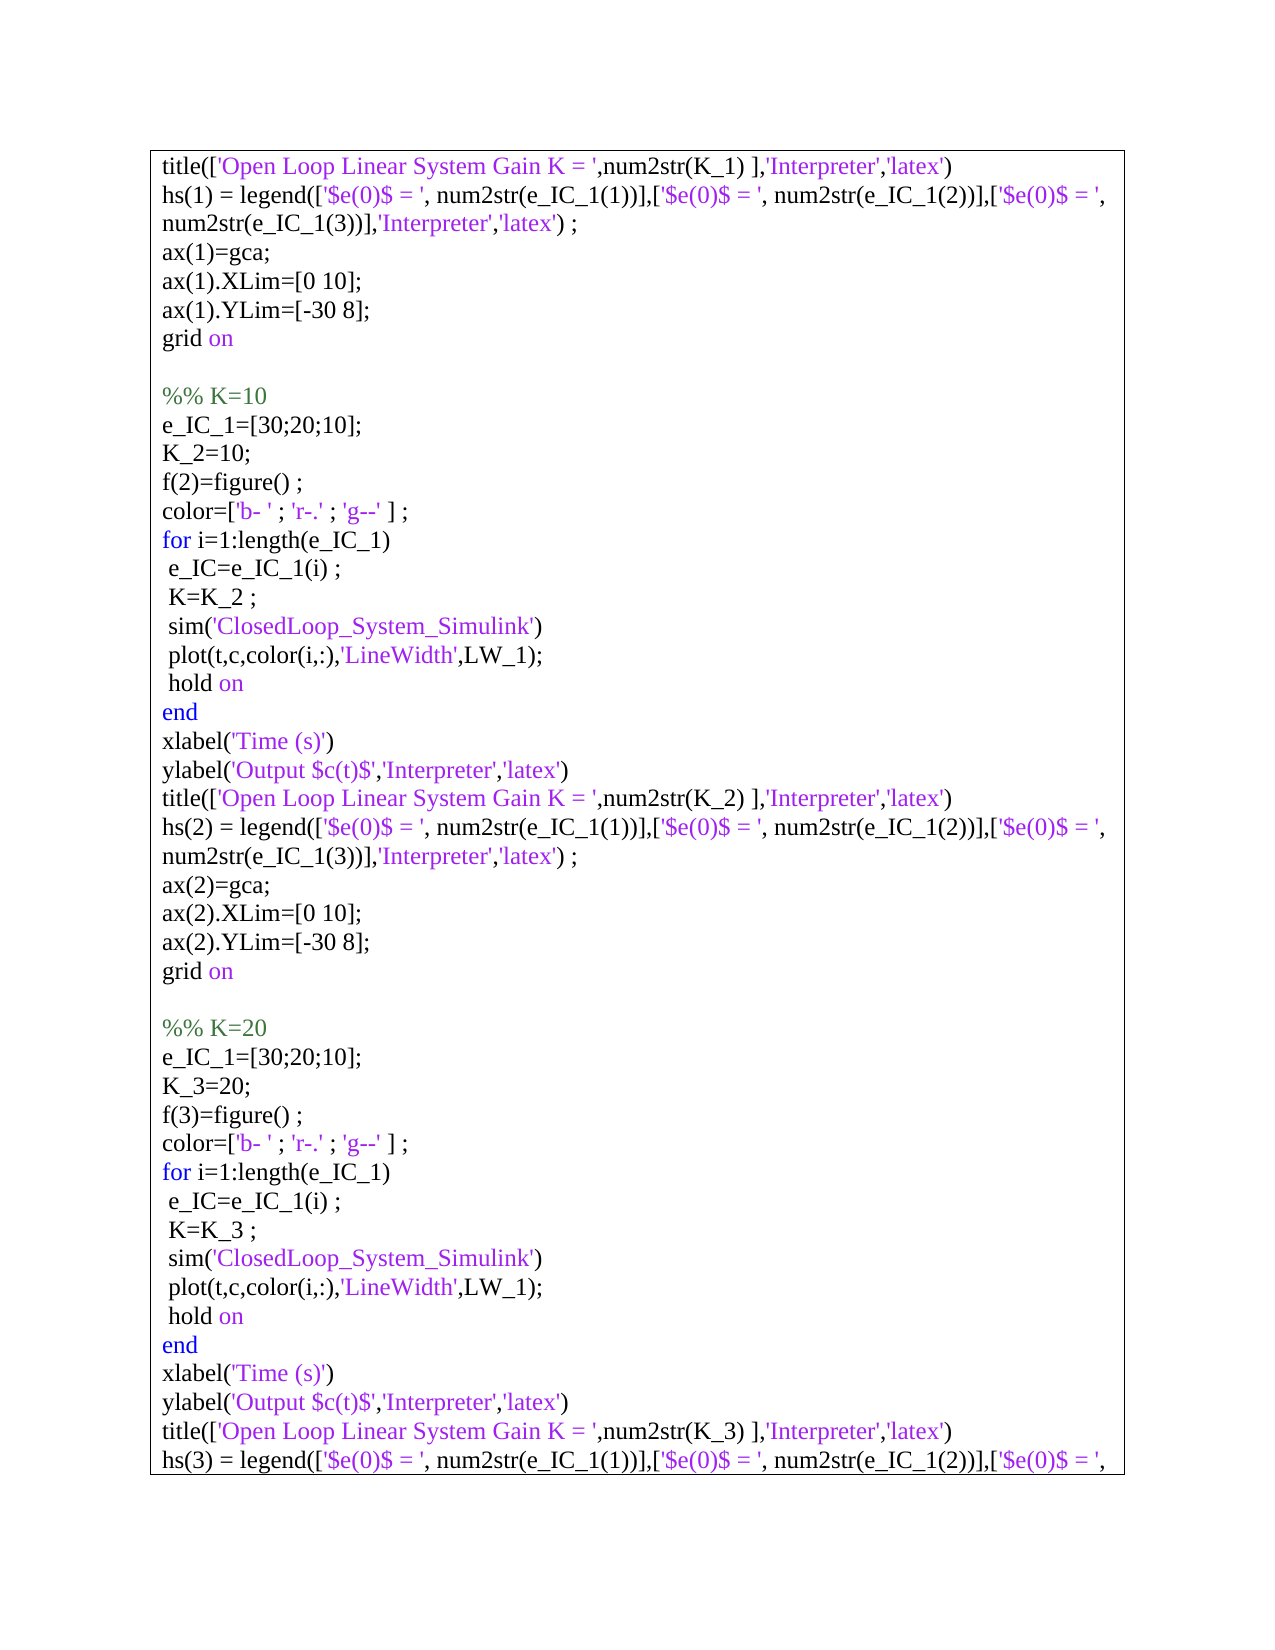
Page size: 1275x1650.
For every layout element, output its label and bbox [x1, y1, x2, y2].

table_cell [151, 151, 1124, 1473]
